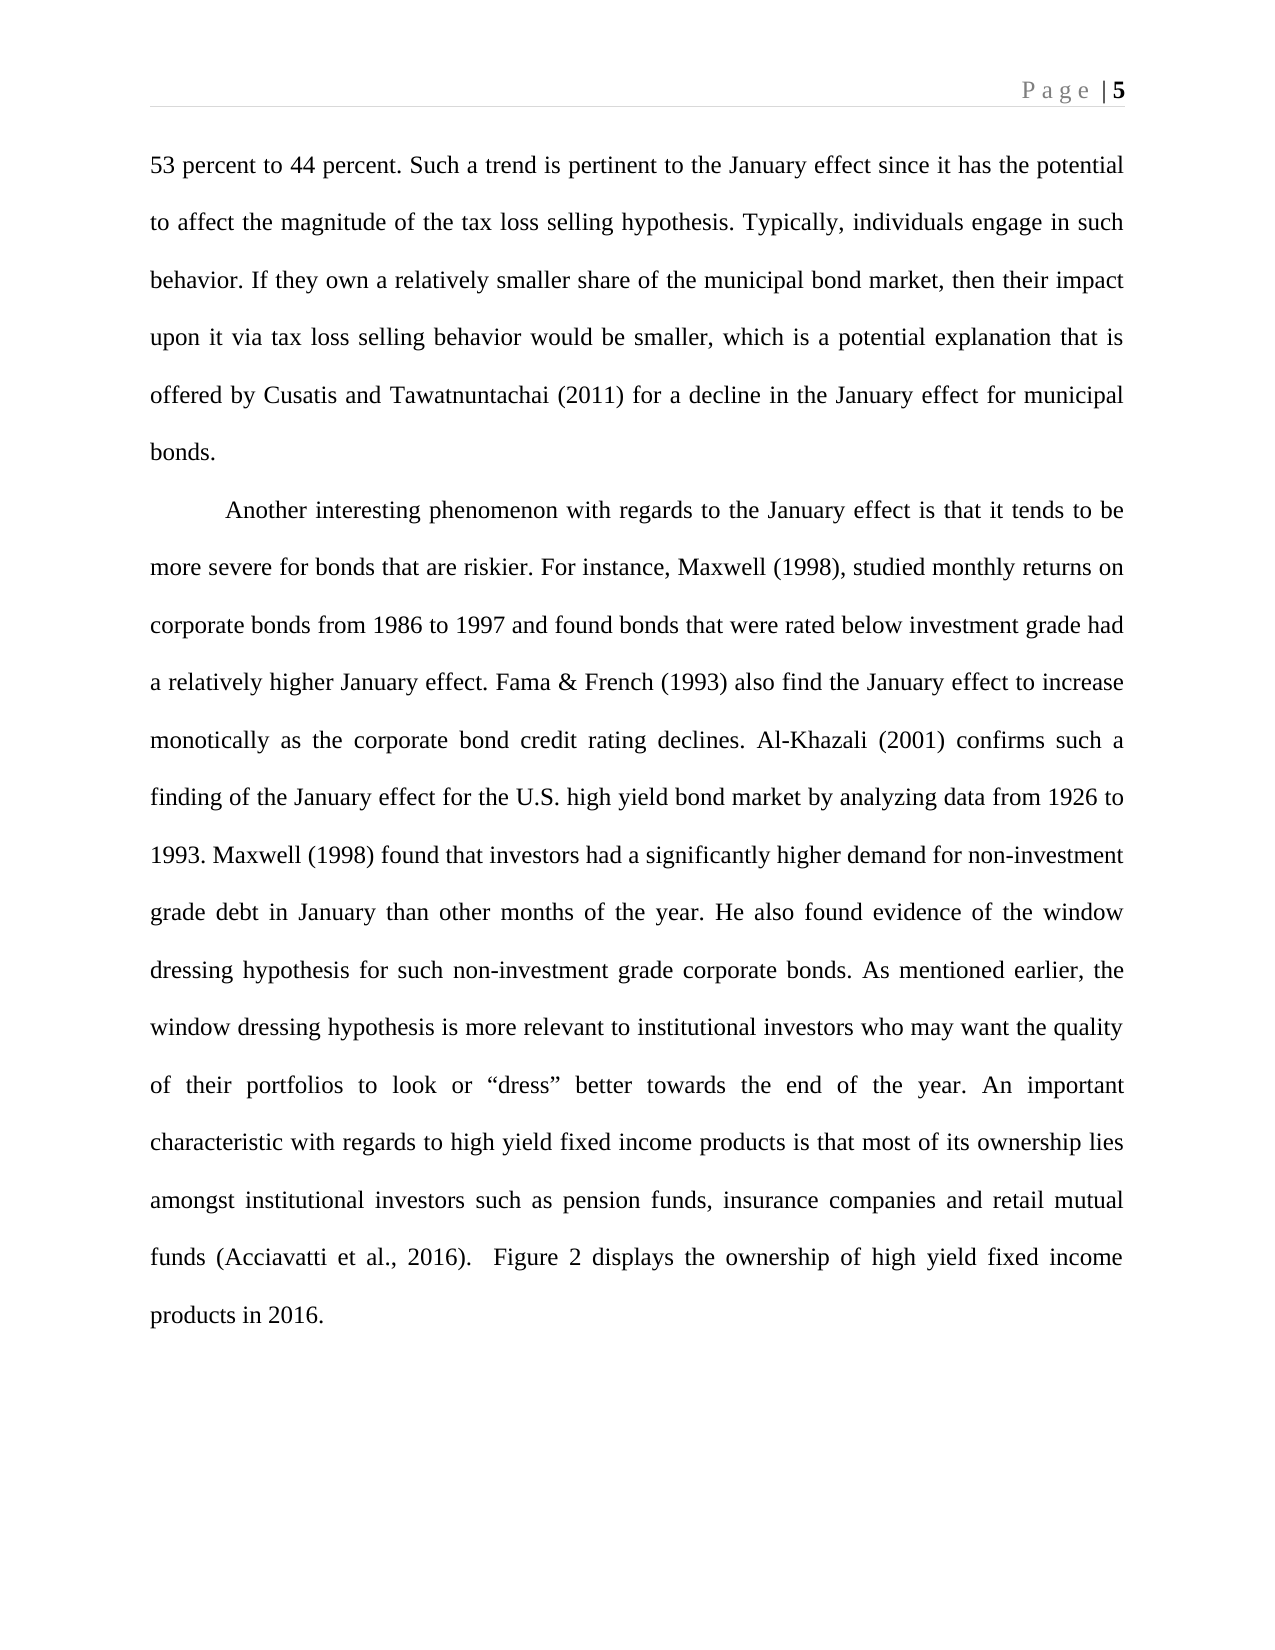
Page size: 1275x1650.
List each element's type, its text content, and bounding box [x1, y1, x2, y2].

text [150, 150, 1125, 294]
text Another interesting phenomenon with regards to the January effect is that it tends to be more severe for bonds that are riskier. For instance, Maxwell (1998), studied monthly returns on corporate bonds from 1986 to 1997 and found bonds that were rated below investment grade had a relatively higher January effect. Fama & French (1993) also find the January effect to increase monotically as the corporate bond credit rating declines. Al-Khazali (2001) confirms such a finding of the January effect for the U.S. high yield bond market by analyzing data from 1926 to 1993. Maxwell (1998) found that investors had a significantly higher demand for non-investment grade debt in January than other months of the year. He also found evidence of the window dressing hypothesis for such non-investment grade corporate bonds. As mentioned earlier, the window dressing hypothesis is more relevant to institutional investors who may want the quality of their portfolios to look or “dress” better towards the end of the year. An important characteristic with regards to high yield fixed income products is that most of its ownership lies amongst institutional investors such as pension funds, insurance companies and retail mutual funds (Acciavatti et al., 2016). Figure 2 displays the ownership of high yield fixed income products in 2016. [150, 322, 1125, 1156]
